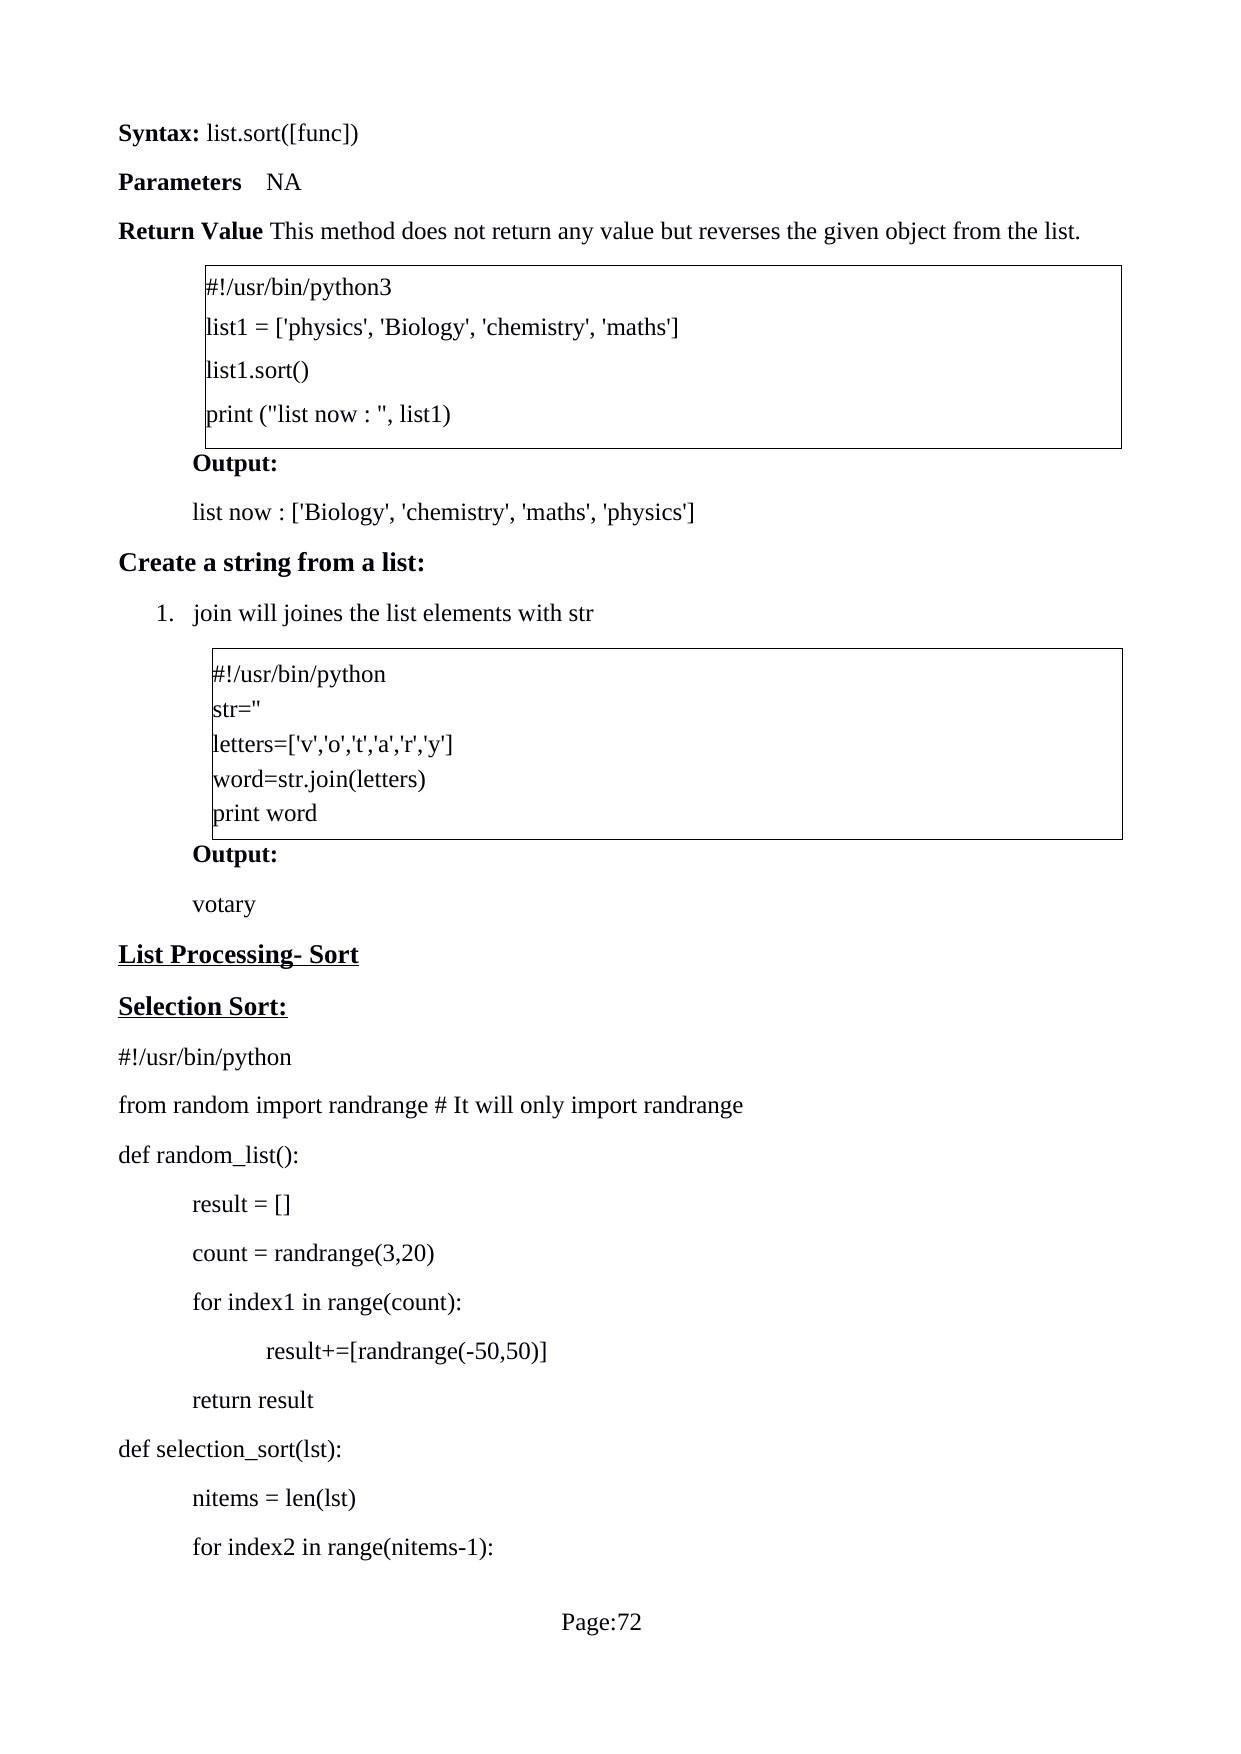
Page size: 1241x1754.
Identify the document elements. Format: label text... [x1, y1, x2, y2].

text Parameters NA [118, 167, 1122, 196]
text for index1 in range(count): [118, 1287, 1122, 1316]
text def selection_sort(lst): [118, 1434, 1122, 1463]
text votary [118, 889, 1122, 917]
text Output: [118, 448, 1122, 477]
text def random_list(): [118, 1140, 1122, 1168]
text return result [118, 1385, 1122, 1414]
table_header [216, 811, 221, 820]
text list now : ['Biology', 'chemistry', 'maths', 'physics'] [118, 497, 1122, 526]
text from random import randrange # It will only import randrange [118, 1091, 1122, 1119]
text nitems = len(lst) [118, 1483, 1122, 1512]
text Output: [118, 839, 1122, 868]
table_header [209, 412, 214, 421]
text for index2 in range(nitems-1): [118, 1532, 1122, 1561]
text Return Value This method does not return any value but reverses the given object from the list. [118, 216, 1122, 245]
text List Processing- Sort [118, 938, 1122, 969]
text #!/usr/bin/python [118, 1042, 1122, 1070]
text result = [] [118, 1189, 1122, 1217]
list join will joines the list elements with str [156, 598, 1122, 627]
text count = randrange(3,20) [118, 1238, 1122, 1267]
text Selection Sort: [118, 990, 1122, 1021]
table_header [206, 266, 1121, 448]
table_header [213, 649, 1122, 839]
text result+=[randrange(-50,50)] [118, 1336, 1122, 1365]
text Create a string from a list: [118, 546, 1122, 578]
text Syntax: list.sort([func]) [118, 118, 1122, 147]
